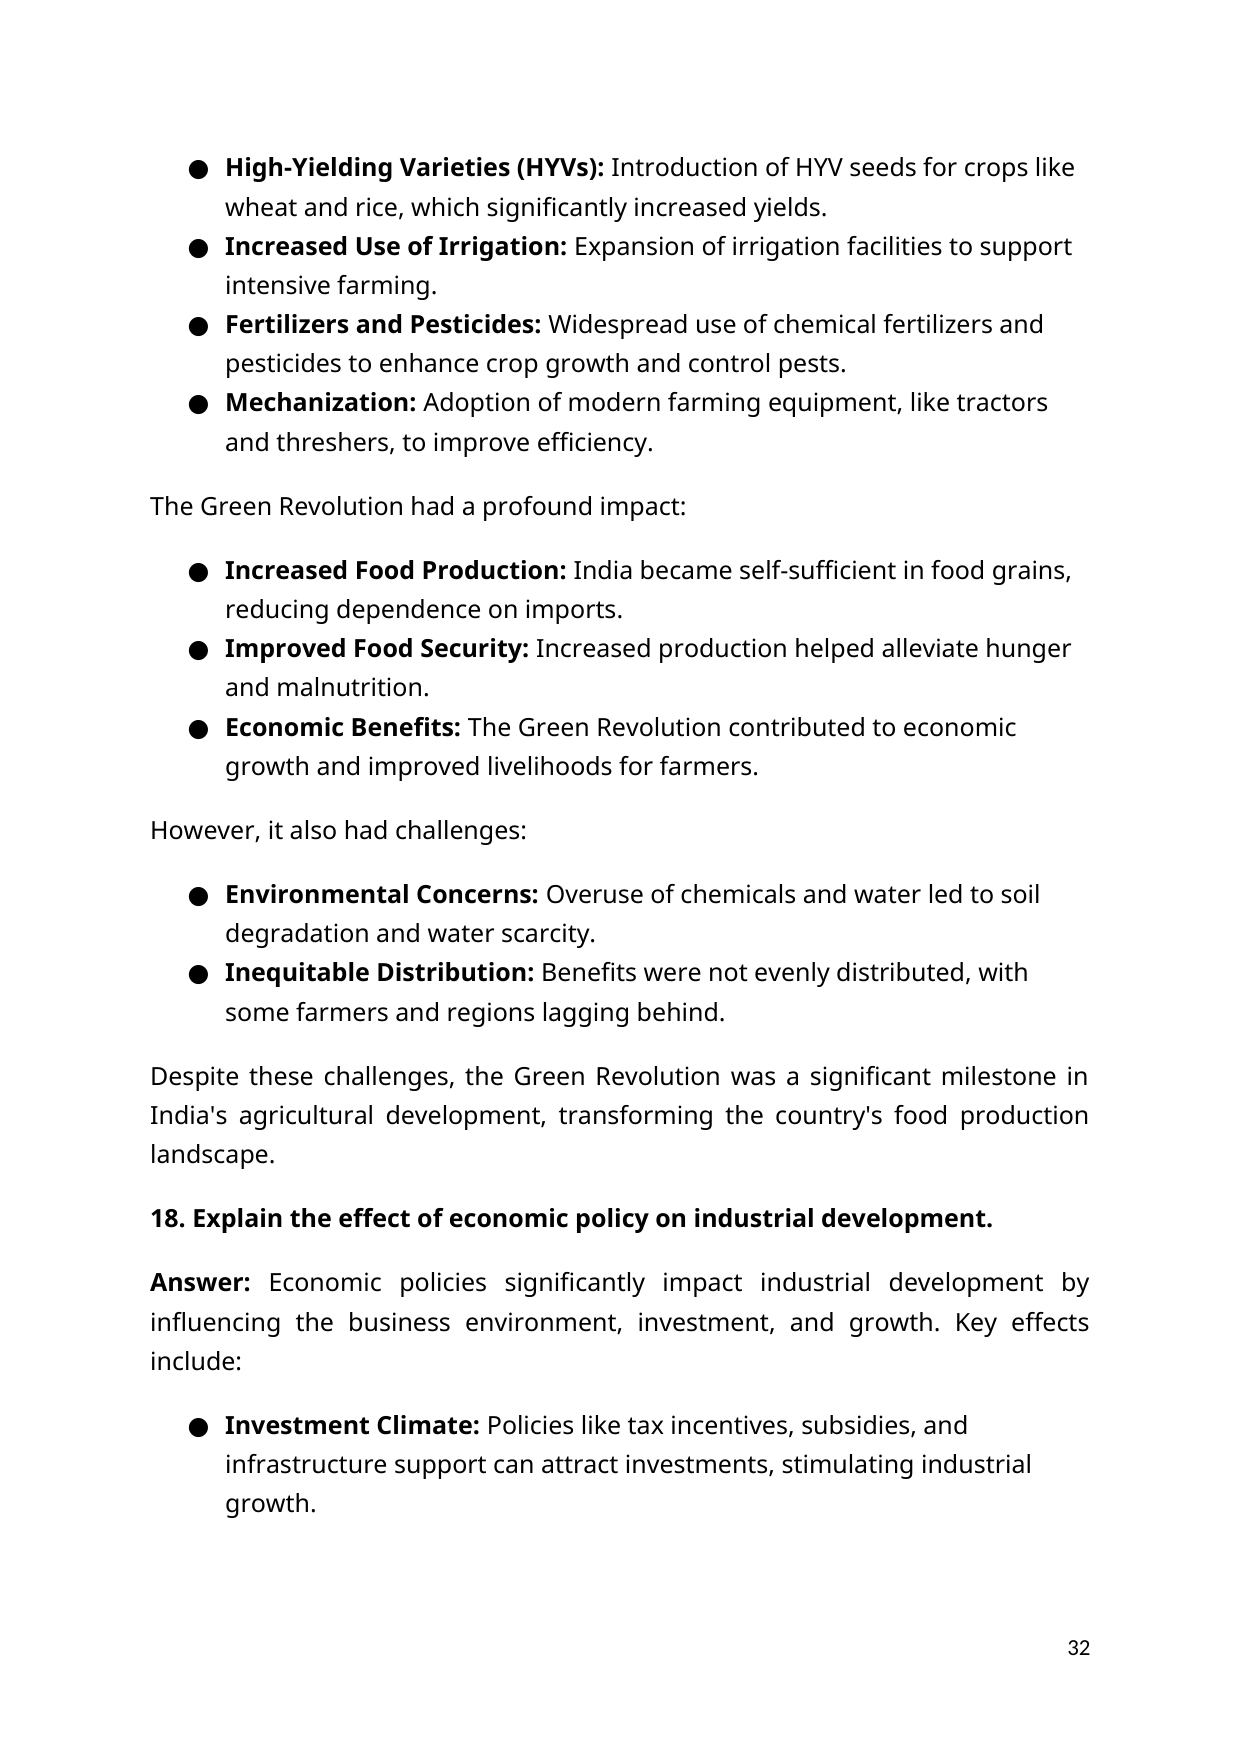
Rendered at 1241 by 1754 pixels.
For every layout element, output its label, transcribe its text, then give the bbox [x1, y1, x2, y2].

list Environmental Concerns: Overuse of chemicals and water led to soil degradation and water scarcity. [187, 877, 1090, 950]
text The Green Revolution had a profound impact: [150, 488, 1090, 522]
list Increased Use of Irrigation: Expansion of irrigation facilities to support intensive farming. [187, 228, 1090, 302]
text However, it also had challenges: [150, 812, 1090, 847]
list Investment Climate: Policies like tax incentives, subsidies, and infrastructure support can attract investments, stimulating industrial growth. [187, 1407, 1090, 1520]
text Despite these challenges, the Green Revolution was a significant milestone in India's agricultural development, transforming the country's food production landscape. [150, 1058, 1090, 1171]
list Economic Benefits: The Green Revolution contributed to economic growth and improved livelihoods for farmers. [187, 709, 1090, 782]
list Improved Food Security: Increased production helped alleviate hunger and malnutrition. [187, 631, 1090, 704]
list Fertilizers and Pesticides: Widespread use of chemical fertilizers and pesticides to enhance crop growth and control pests. [187, 307, 1090, 380]
text Answer: Economic policies significantly impact industrial development by influencing the business environment, investment, and growth. Key effects include: [150, 1265, 1090, 1377]
text 18. Explain the effect of economic policy on industrial development. [150, 1201, 1090, 1235]
list Inequitable Distribution: Benefits were not evenly distributed, with some farmers and regions lagging behind. [187, 955, 1090, 1028]
list Increased Food Production: India became self-sufficient in food grains, reducing dependence on imports. [187, 552, 1090, 626]
list High-Yielding Varieties (HYVs): Introduction of HYV seeds for crops like wheat and rice, which significantly increased yields. [187, 150, 1090, 223]
list Mechanization: Adoption of modern farming equipment, like tractors and threshers, to improve efficiency. [187, 385, 1090, 458]
